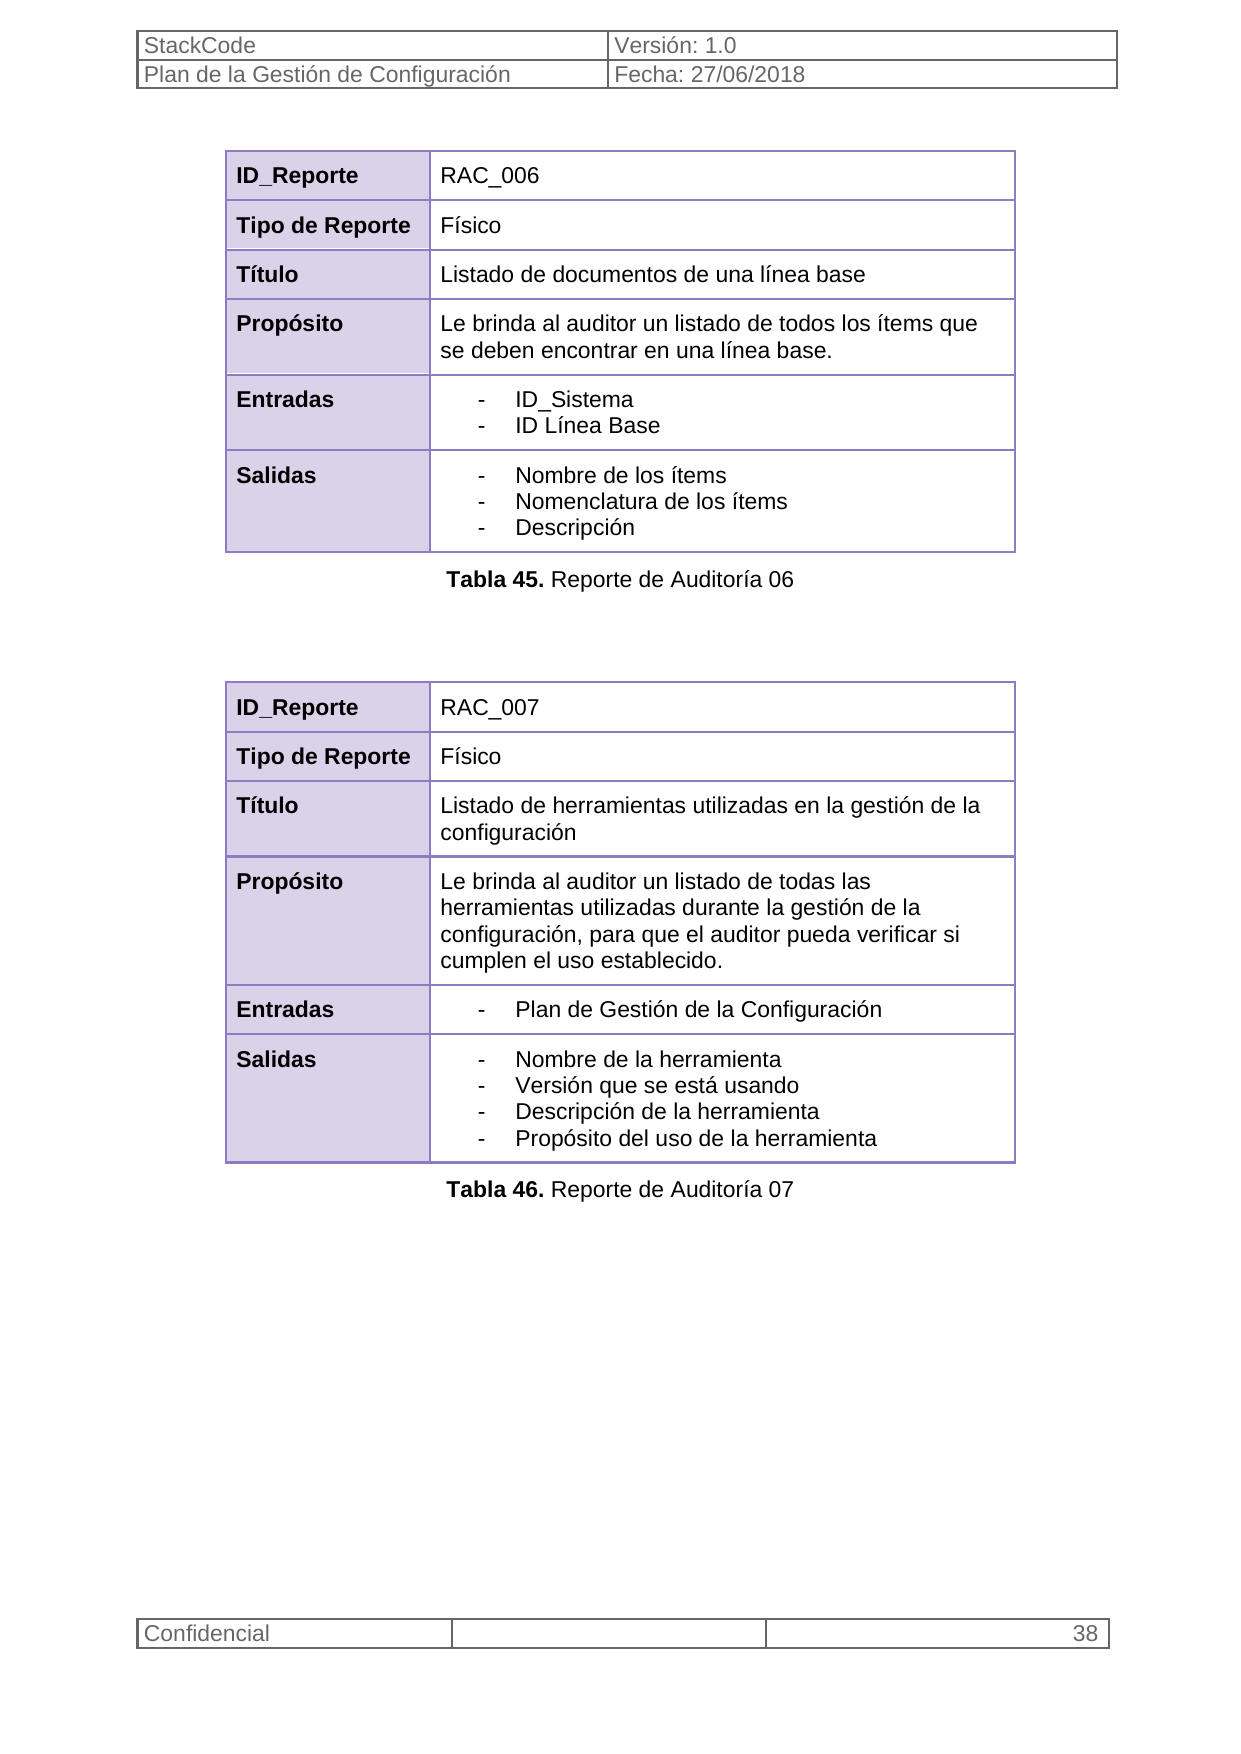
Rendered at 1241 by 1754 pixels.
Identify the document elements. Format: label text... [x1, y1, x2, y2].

table_cell Listado de herramientas utilizadas en la gestión de la configuración [431, 782, 1014, 855]
table_cell Tipo de Reporte [227, 201, 429, 248]
table_cell Plan de Gestión de la Configuración [431, 986, 1014, 1033]
table_header RAC_006 [431, 152, 1014, 199]
table_header RAC_007 [431, 683, 1014, 731]
table_cell Nombre de los ítems Nomenclatura de los ítems Descripción [431, 451, 1014, 551]
table_cell Entradas [227, 986, 429, 1033]
table_cell Le brinda al auditor un listado de todas las herramientas utilizadas durante la gestión de la configuración, para que el auditor pueda verificar si cumplen el uso establecido. [431, 858, 1014, 984]
table_cell Entradas [227, 376, 429, 449]
table_cell Le brinda al auditor un listado de todos los ítems que se deben encontrar en una línea base. [431, 300, 1014, 373]
table_cell ID_Sistema ID Línea Base [431, 376, 1014, 449]
text Tabla 45. Reporte de Auditoría 06 [150, 566, 1090, 592]
table_cell Propósito [227, 858, 429, 984]
table_cell Propósito [227, 300, 429, 373]
table_cell Nombre de la herramienta Versión que se está usando Descripción de la herramienta Propósito del uso de la herramienta [431, 1035, 1014, 1161]
table_cell Título [227, 782, 429, 855]
table_cell Físico [431, 201, 1014, 248]
table_header ID_Reporte [227, 152, 429, 199]
table_header ID_Reporte [227, 683, 429, 731]
text Tabla 46. Reporte de Auditoría 07 [150, 1176, 1090, 1202]
table_cell Tipo de Reporte [227, 733, 429, 780]
table_cell Listado de documentos de una línea base [431, 251, 1014, 298]
table_cell Salidas [227, 1035, 429, 1161]
table_cell Título [227, 251, 429, 298]
table_cell Físico [431, 733, 1014, 780]
table_cell Salidas [227, 451, 429, 551]
